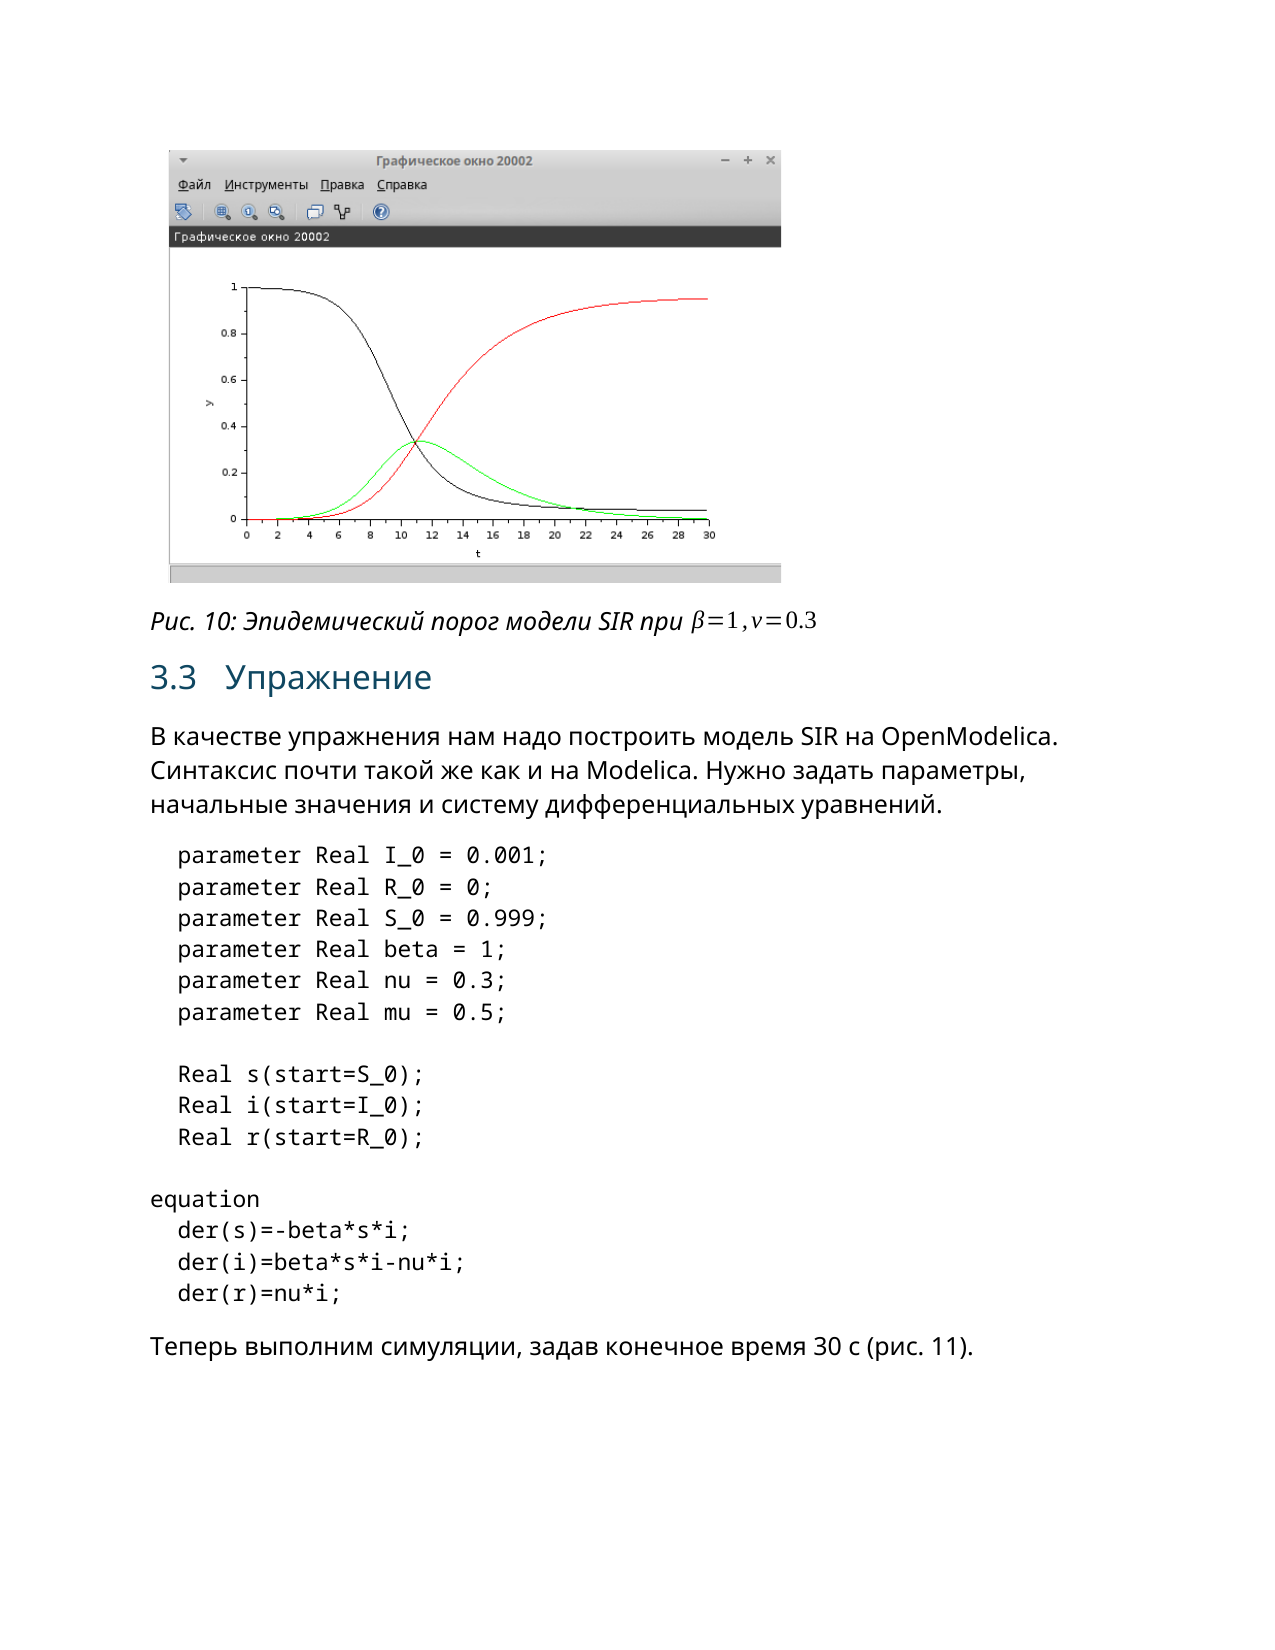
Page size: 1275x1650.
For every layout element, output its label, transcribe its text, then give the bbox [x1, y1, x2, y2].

text parameter Real I_0 = 0.001; parameter Real R_0 = 0; parameter Real S_0 = 0.999; parameter Real beta = 1; parameter Real nu = 0.3; parameter Real mu = 0.5; Real s(start=S_0); Real i(start=I_0); Real r(start=R_0); equation der(s)=-beta*s*i; der(i)=beta*s*i-nu*i; der(r)=nu*i; [150, 839, 1125, 1308]
text Теперь выполним симуляции, задав конечное время 30 с (рис. 11). [150, 1329, 1125, 1363]
text Рис. 10: Эпидемический порог модели SIR при [150, 603, 1125, 637]
subtitle 3.3 Упражнение [150, 654, 1125, 699]
text В качестве упражнения нам надо построить модель SIR на OpenModelica. Синтаксис почти такой же как и на Modelica. Нужно задать параметры, начальные значения и систему дифференциальных уравнений. [150, 718, 1125, 821]
picture [168, 150, 782, 583]
